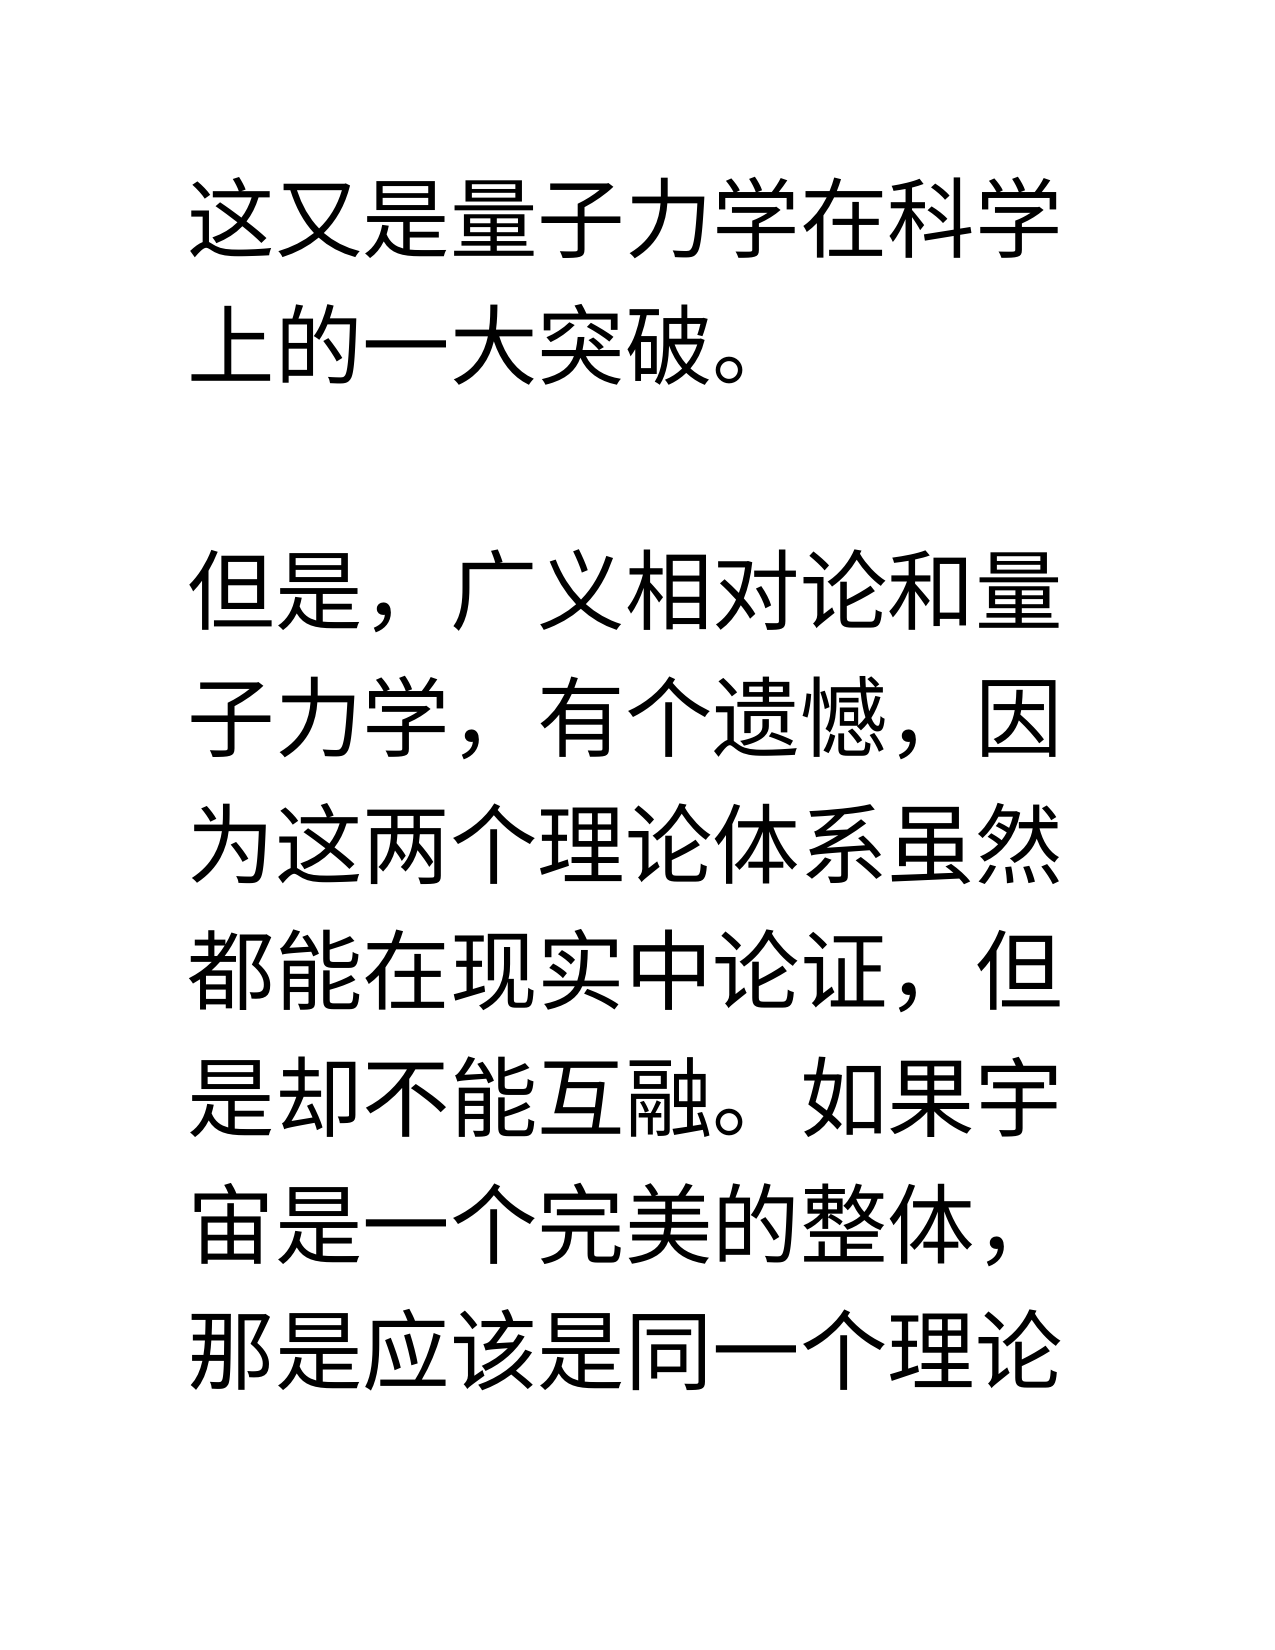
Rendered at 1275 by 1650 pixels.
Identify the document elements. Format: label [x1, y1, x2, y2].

text [187, 150, 1087, 403]
text [187, 522, 1087, 1409]
